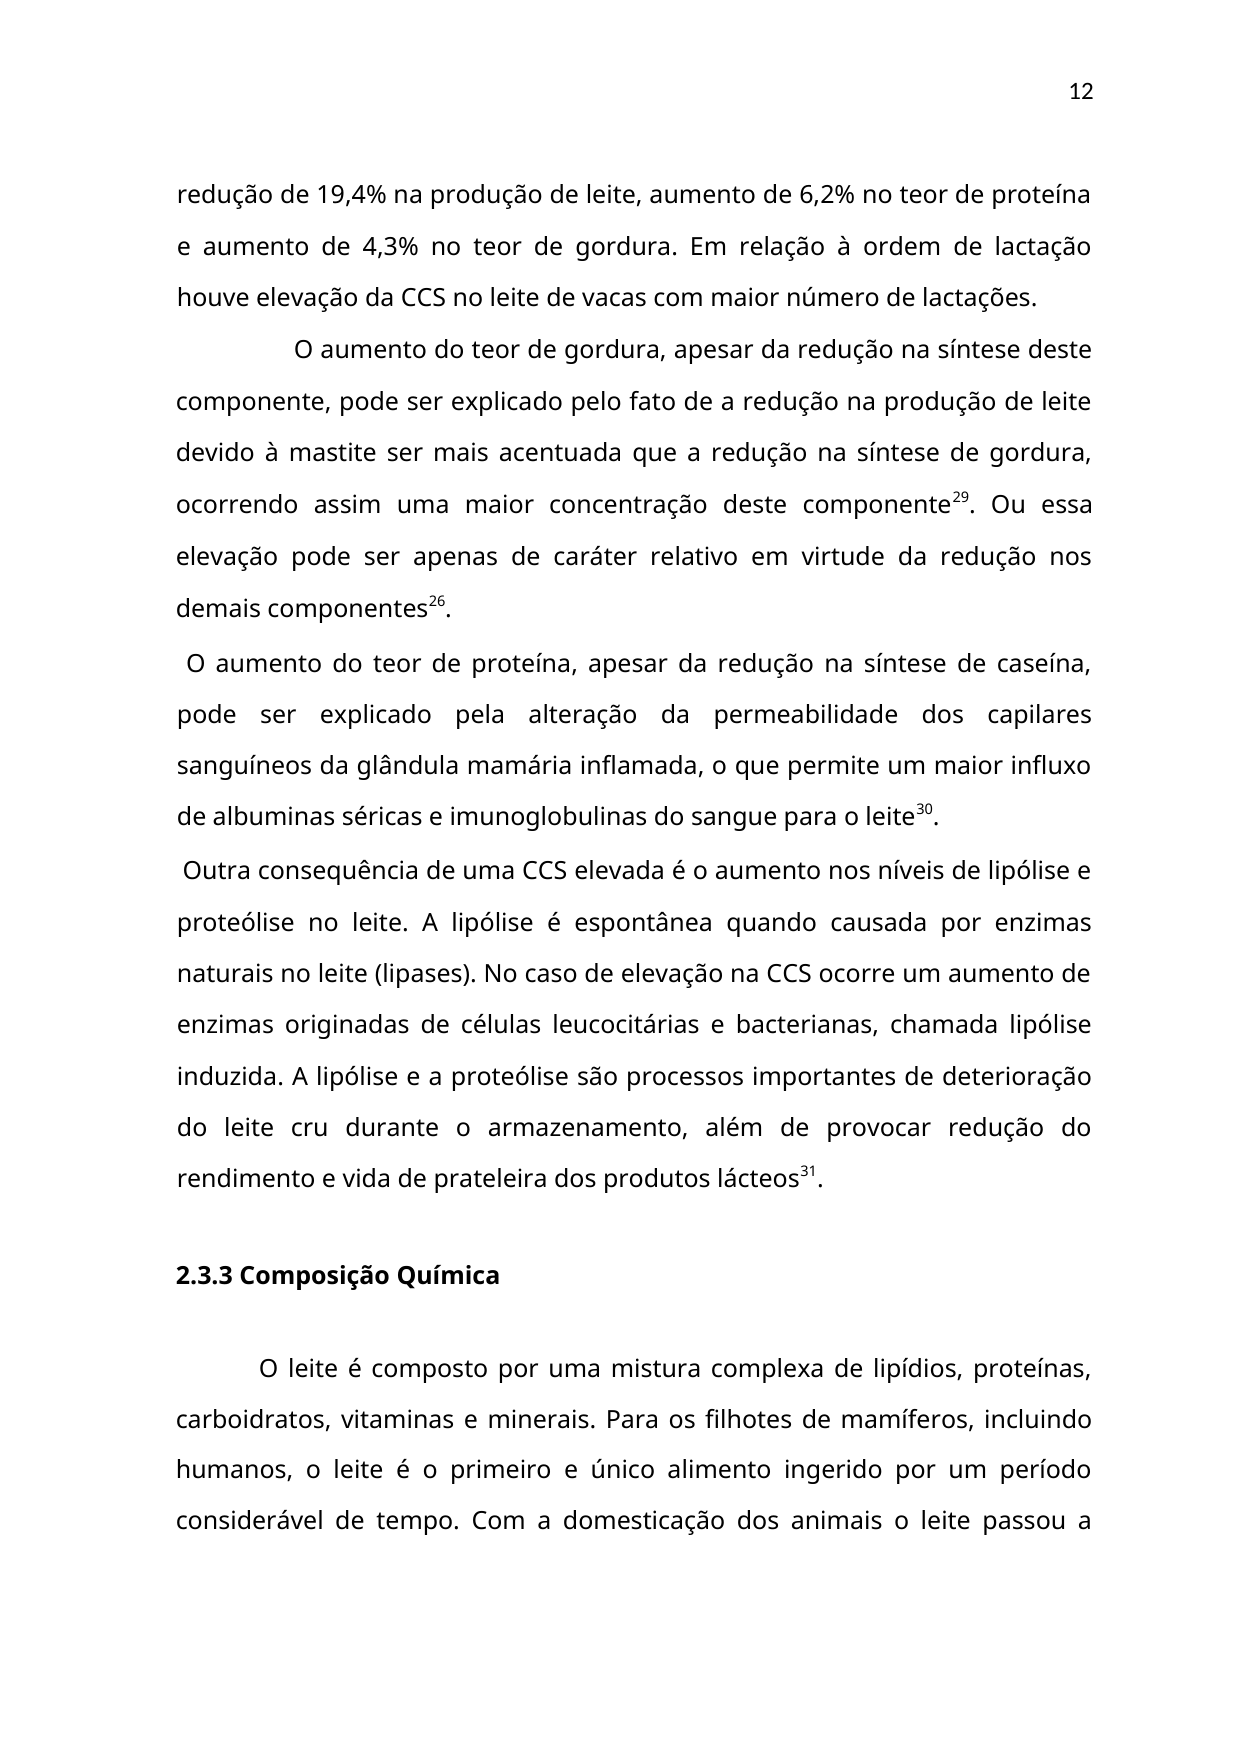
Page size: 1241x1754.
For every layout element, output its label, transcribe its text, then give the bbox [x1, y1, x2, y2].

subtitle 2.3.3 Composição Química [176, 1258, 1094, 1292]
text O aumento do teor de proteína, apesar da redução na síntese de caseína, pode ser explicado pela alteração da permeabilidade dos capilares sanguíneos da glândula mamária inflamada, o que permite um maior influxo de albuminas séricas e imunoglobulinas do sangue para o leite30. [176, 646, 1093, 833]
text Outra consequência de uma CCS elevada é o aumento nos níveis de lipólise e proteólise no leite. A lipólise é espontânea quando causada por enzimas naturais no leite (lipases). No caso de elevação na CCS ocorre um aumento de enzimas originadas de células leucocitárias e bacterianas, chamada lipólise induzida. A lipólise e a proteólise são processos importantes de deterioração do leite cru durante o armazenamento, além de provocar redução do rendimento e vida de prateleira dos produtos lácteos31. [176, 853, 1093, 1195]
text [176, 177, 1093, 314]
text O aumento do teor de gordura, apesar da redução na síntese deste componente, pode ser explicado pelo fato de a redução na produção de leite devido à mastite ser mais acentuada que a redução na síntese de gordura, ocorrendo assim uma maior concentração deste componente29. Ou essa elevação pode ser apenas de caráter relativo em virtude da redução nos demais componentes26. [176, 331, 1093, 624]
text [176, 1351, 1093, 1537]
